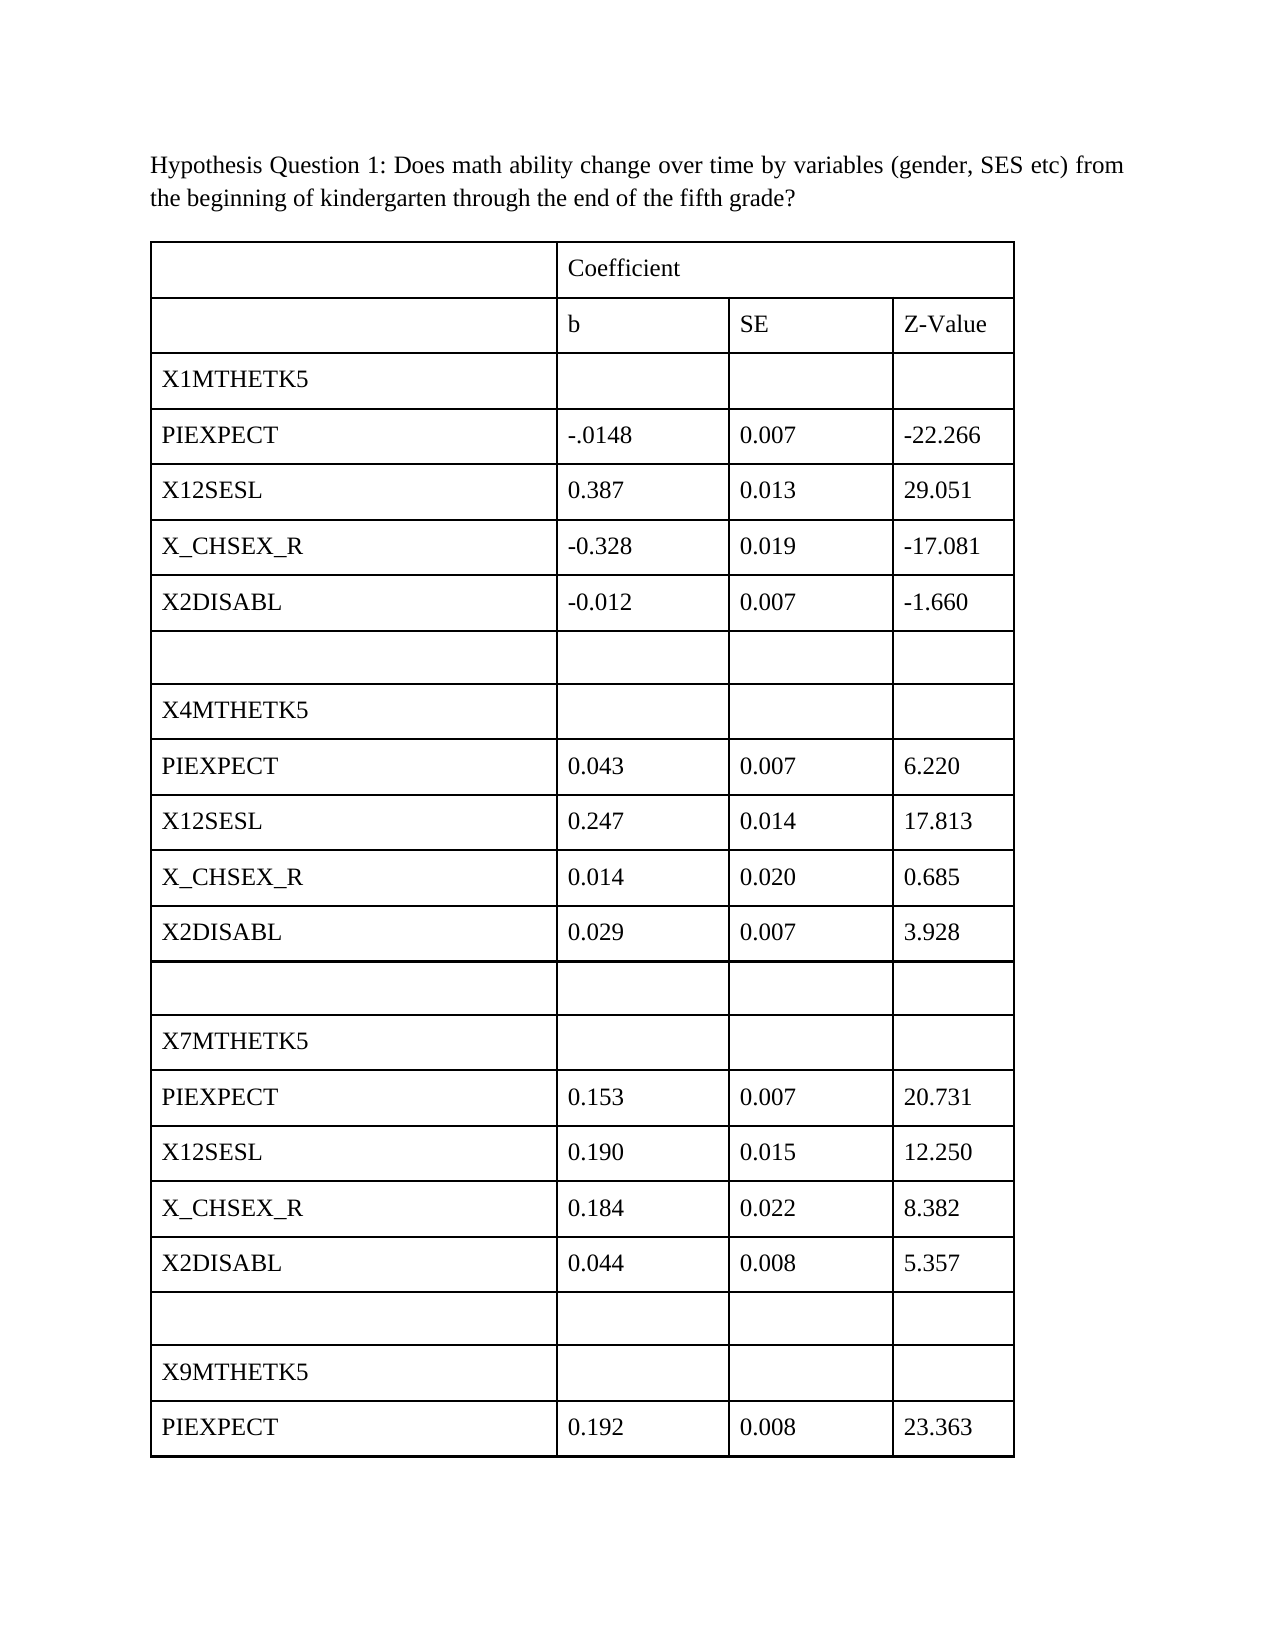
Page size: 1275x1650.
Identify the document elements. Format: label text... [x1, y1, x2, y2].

table_cell 0.007 [730, 576, 892, 630]
table_cell [730, 1293, 892, 1344]
table_cell 23.363 [894, 1402, 1013, 1455]
table_cell [730, 1016, 892, 1069]
table_cell 0.022 [730, 1182, 892, 1236]
table_cell X7MTHETK5 [152, 1016, 556, 1069]
table_cell [558, 354, 728, 408]
table_cell 0.007 [730, 740, 892, 794]
table_cell [894, 1016, 1013, 1069]
table_cell [894, 632, 1013, 683]
table_cell [558, 1293, 728, 1344]
table_cell X2DISABL [152, 907, 556, 960]
table_header [152, 243, 556, 297]
table_cell 0.184 [558, 1182, 728, 1236]
table_cell X4MTHETK5 [152, 685, 556, 738]
table_cell PIEXPECT [152, 740, 556, 794]
table_cell X12SESL [152, 1127, 556, 1180]
table_cell 20.731 [894, 1071, 1013, 1124]
table_header Coefficient [558, 243, 1013, 297]
table_cell [894, 354, 1013, 408]
table_cell 8.382 [894, 1182, 1013, 1236]
table_cell 0.007 [730, 1071, 892, 1124]
table_cell X_CHSEX_R [152, 851, 556, 905]
table_cell 0.014 [558, 851, 728, 905]
table_cell 29.051 [894, 465, 1013, 519]
text Hypothesis Question 1: Does math ability change over time by variables (gender, SES etc) from the beginning of kindergarten through the end of the fifth grade? [150, 150, 1125, 212]
table_cell 0.247 [558, 796, 728, 849]
table_cell [730, 1346, 892, 1400]
table_cell [558, 1346, 728, 1400]
table_cell -17.081 [894, 521, 1013, 574]
table_cell [730, 632, 892, 683]
table_cell -0.012 [558, 576, 728, 630]
table_cell 0.685 [894, 851, 1013, 905]
table_cell [152, 963, 556, 1013]
table_cell 0.020 [730, 851, 892, 905]
table_cell [894, 963, 1013, 1013]
table_cell 0.007 [730, 907, 892, 960]
table_cell 0.013 [730, 465, 892, 519]
table_cell 6.220 [894, 740, 1013, 794]
table_cell 0.043 [558, 740, 728, 794]
table_cell 0.008 [730, 1402, 892, 1455]
table_cell [730, 685, 892, 738]
table_cell 17.813 [894, 796, 1013, 849]
table_cell [558, 963, 728, 1013]
table_cell X1MTHETK5 [152, 354, 556, 408]
table_cell X_CHSEX_R [152, 1182, 556, 1236]
table_cell 12.250 [894, 1127, 1013, 1180]
table_cell 0.387 [558, 465, 728, 519]
table_cell X2DISABL [152, 1238, 556, 1291]
table_cell 5.357 [894, 1238, 1013, 1291]
table_cell X2DISABL [152, 576, 556, 630]
table_cell [152, 299, 556, 352]
table_cell [894, 1293, 1013, 1344]
table_cell [894, 685, 1013, 738]
table_cell [894, 1346, 1013, 1400]
table_cell [730, 354, 892, 408]
table_cell -0.328 [558, 521, 728, 574]
table_cell 0.153 [558, 1071, 728, 1124]
table_cell X12SESL [152, 465, 556, 519]
table_cell X_CHSEX_R [152, 521, 556, 574]
table_cell 3.928 [894, 907, 1013, 960]
table_cell 0.008 [730, 1238, 892, 1291]
table_cell 0.190 [558, 1127, 728, 1180]
table_cell [558, 632, 728, 683]
table_cell [730, 963, 892, 1013]
table_cell SE [730, 299, 892, 352]
table_cell X12SESL [152, 796, 556, 849]
table_cell X9MTHETK5 [152, 1346, 556, 1400]
table_cell 0.007 [730, 410, 892, 463]
table_cell -1.660 [894, 576, 1013, 630]
table_cell [152, 1293, 556, 1344]
table_cell PIEXPECT [152, 1071, 556, 1124]
table_cell PIEXPECT [152, 410, 556, 463]
table_cell 0.015 [730, 1127, 892, 1180]
table_cell b [558, 299, 728, 352]
table_cell 0.019 [730, 521, 892, 574]
table_cell 0.029 [558, 907, 728, 960]
table_cell [558, 685, 728, 738]
table_cell -.0148 [558, 410, 728, 463]
table_cell 0.014 [730, 796, 892, 849]
table_cell Z-Value [894, 299, 1013, 352]
table_cell [152, 632, 556, 683]
table_cell [558, 1016, 728, 1069]
table_cell 0.044 [558, 1238, 728, 1291]
table_cell -22.266 [894, 410, 1013, 463]
table_cell PIEXPECT [152, 1402, 556, 1455]
table_cell 0.192 [558, 1402, 728, 1455]
